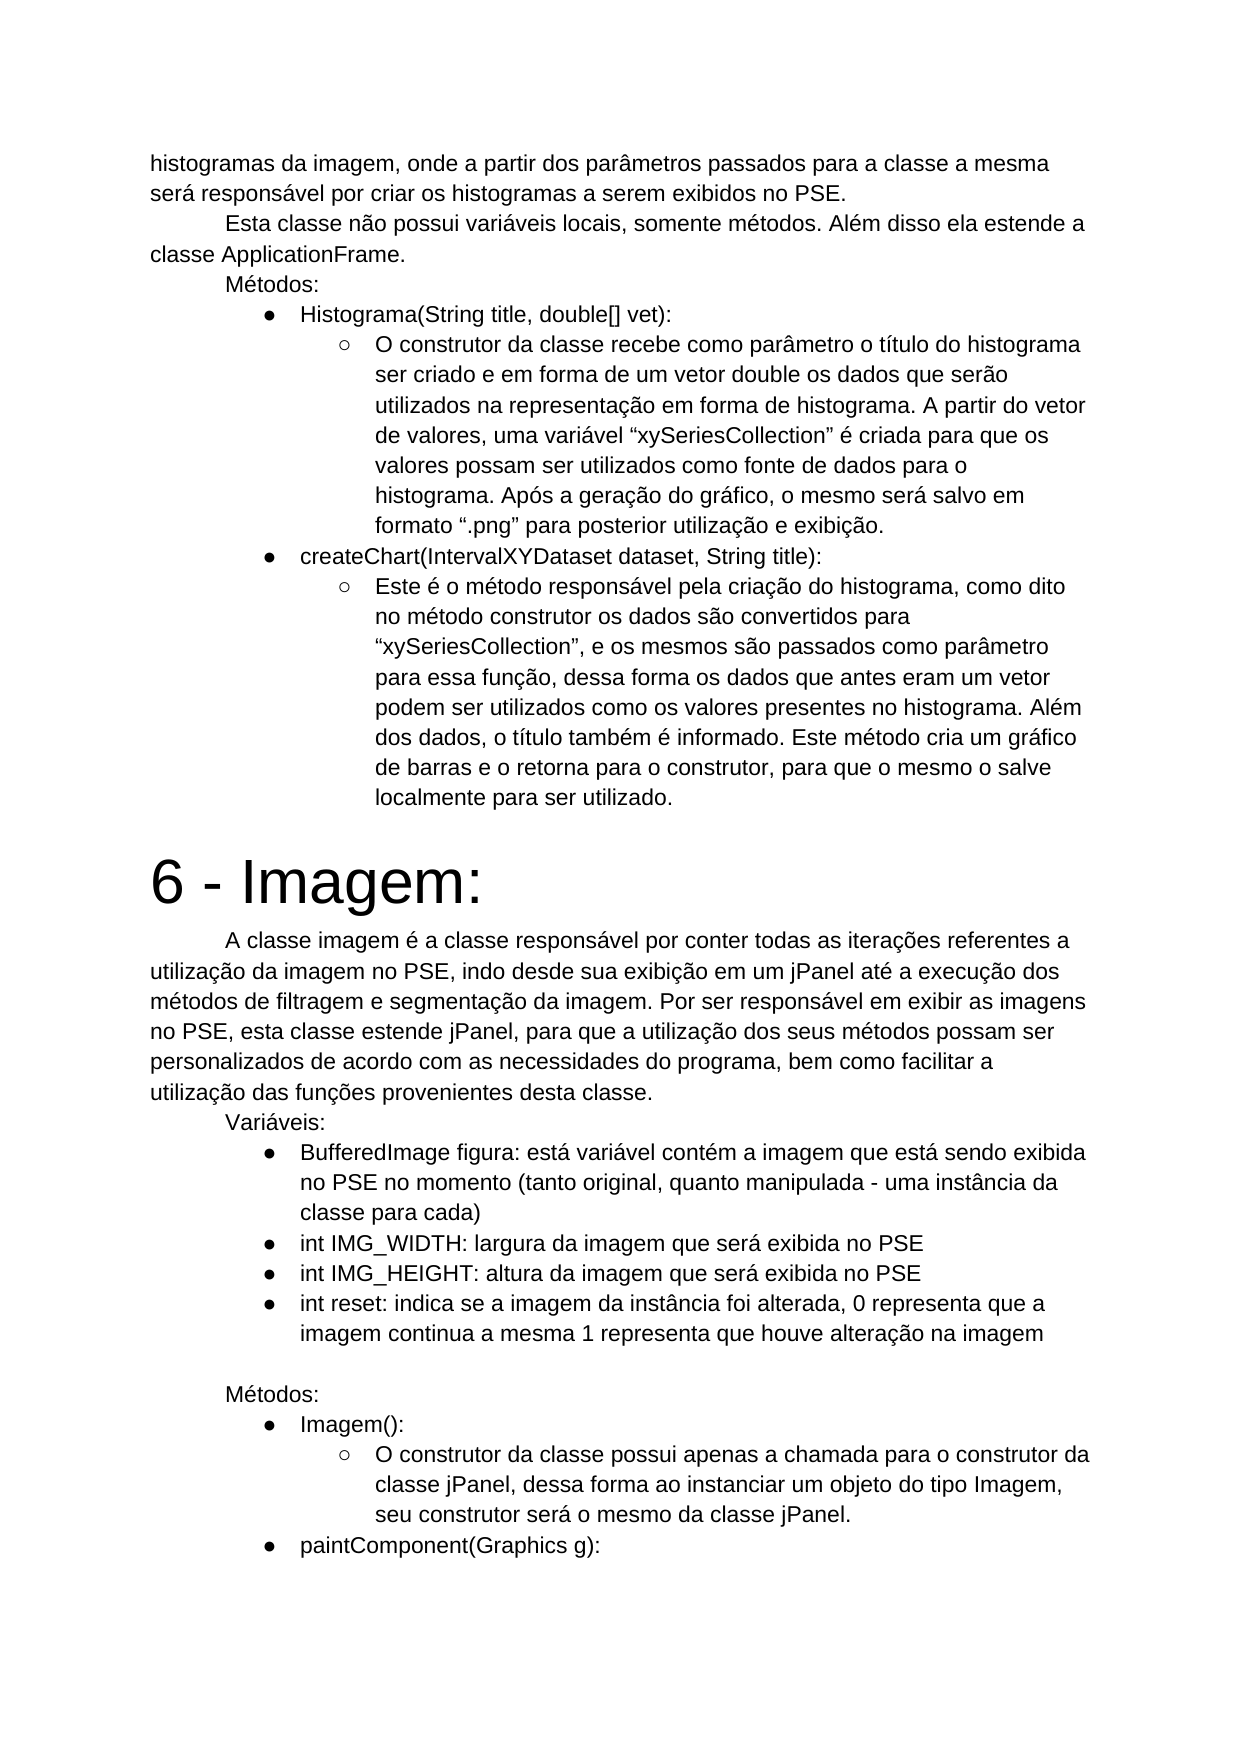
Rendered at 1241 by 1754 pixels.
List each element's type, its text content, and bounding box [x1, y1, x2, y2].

list int IMG_HEIGHT: altura da imagem que será exibida no PSE [262, 1260, 1090, 1286]
list Histograma(String title, double[] vet): [262, 301, 1090, 327]
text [150, 150, 1090, 207]
text Métodos: [150, 1381, 1090, 1407]
text Esta classe não possui variáveis locais, somente métodos. Além disso ela estende a classe ApplicationFrame. [150, 210, 1090, 267]
text 6 - Imagem: [150, 845, 1090, 917]
list BufferedImage figura: está variável contém a imagem que está sendo exibida no PSE no momento (tanto original, quanto manipulada - uma instância da classe para cada) [262, 1139, 1090, 1226]
list O construtor da classe possui apenas a chamada para o construtor da classe jPanel, dessa forma ao instanciar um objeto do tipo Imagem, seu construtor será o mesmo da classe jPanel. [337, 1441, 1090, 1528]
text Métodos: [150, 271, 1090, 297]
list Imagem(): [262, 1411, 1090, 1437]
list createChart(IntervalXYDataset dataset, String title): [262, 543, 1090, 569]
text A classe imagem é a classe responsável por conter todas as iterações referentes a utilização da imagem no PSE, indo desde sua exibição em um jPanel até a execução dos métodos de filtragem e segmentação da imagem. Por ser responsável em exibir as imagens no PSE, esta classe estende jPanel, para que a utilização dos seus métodos possam ser personalizados de acordo com as necessidades do programa, bem como facilitar a utilização das funções provenientes desta classe. [150, 927, 1090, 1105]
list Este é o método responsável pela criação do histograma, como dito no método construtor os dados são convertidos para “xySeriesCollection”, e os mesmos são passados como parâmetro para essa função, dessa forma os dados que antes eram um vetor podem ser utilizados como os valores presentes no histograma. Além dos dados, o título também é informado. Este método cria um gráfico de barras e o retorna para o construtor, para que o mesmo o salve localmente para ser utilizado. [337, 573, 1090, 811]
list paintComponent(Graphics g): [262, 1532, 1090, 1558]
list int IMG_WIDTH: largura da imagem que será exibida no PSE [262, 1229, 1090, 1256]
list int reset: indica se a imagem da instância foi alterada, 0 representa que a imagem continua a mesma 1 representa que houve alteração na imagem [262, 1290, 1090, 1346]
text Variáveis: [150, 1109, 1090, 1135]
list O construtor da classe recebe como parâmetro o título do histograma ser criado e em forma de um vetor double os dados que serão utilizados na representação em forma de histograma. A partir do vetor de valores, uma variável “xySeriesCollection” é criada para que os valores possam ser utilizados como fonte de dados para o histograma. Após a geração do gráfico, o mesmo será salvo em formato “.png” para posterior utilização e exibição. [337, 331, 1090, 539]
